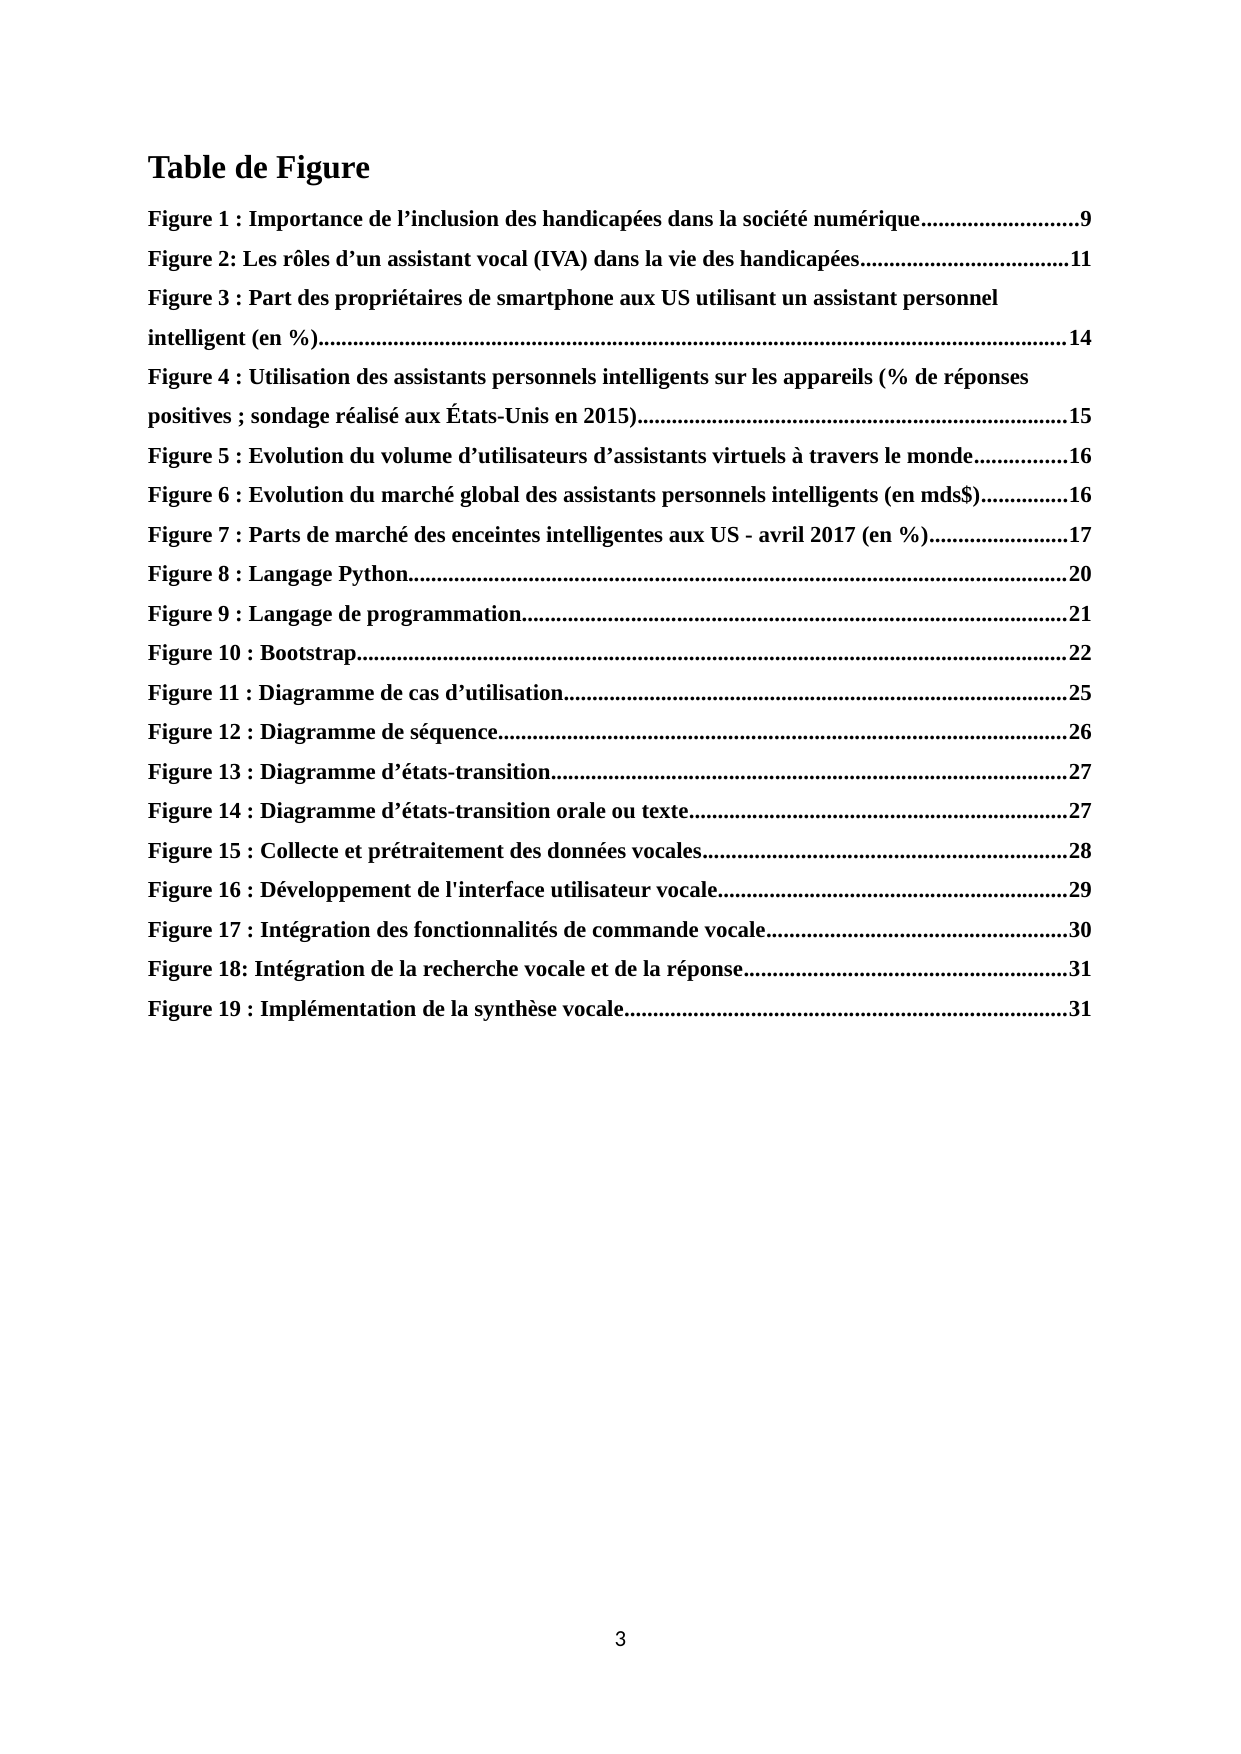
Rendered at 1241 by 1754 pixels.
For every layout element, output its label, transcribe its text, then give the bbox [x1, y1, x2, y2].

text Figure 4 : Utilisation des assistants personnels intelligents sur les appareils (% de réponses positives ; sondage réalisé aux États-Unis en 2015) 15 [148, 363, 1093, 429]
text Figure 15 : Collecte et prétraitement des données vocales 28 [148, 837, 1093, 863]
text Figure 12 : Diagramme de séquence 26 [148, 718, 1093, 745]
text Figure 6 : Evolution du marché global des assistants personnels intelligents (en mds$) 16 [148, 481, 1093, 508]
text Figure 14 : Diagramme d’états-transition orale ou texte 27 [148, 797, 1093, 824]
text Figure 3 : Part des propriétaires de smartphone aux US utilisant un assistant personnel intelligent (en %) 14 [148, 284, 1093, 350]
text Figure 7 : Parts de marché des enceintes intelligentes aux US - avril 2017 (en %) 17 [148, 521, 1093, 547]
text Figure 11 : Diagramme de cas d’utilisation 25 [148, 679, 1093, 705]
text Figure 2: Les rôles d’un assistant vocal (IVA) dans la vie des handicapées 11 [148, 244, 1093, 271]
text Figure 9 : Langage de programmation 21 [148, 600, 1093, 626]
text Figure 8 : Langage Python 20 [148, 560, 1093, 587]
text Figure 18: Intégration de la recherche vocale et de la réponse 31 [148, 955, 1093, 982]
text Figure 5 : Evolution du volume d’utilisateurs d’assistants virtuels à travers le monde 16 [148, 442, 1093, 468]
text Figure 13 : Diagramme d’états-transition 27 [148, 758, 1093, 784]
text Figure 16 : Développement de l'interface utilisateur vocale 29 [148, 876, 1093, 903]
text Figure 17 : Intégration des fonctionnalités de commande vocale 30 [148, 916, 1093, 942]
text Figure 1 : Importance de l’inclusion des handicapées dans la société numérique 9 [148, 205, 1093, 231]
text Figure 10 : Bootstrap 22 [148, 639, 1093, 666]
text Figure 19 : Implémentation de la synthèse vocale 31 [148, 995, 1093, 1021]
text Table de Figure [148, 148, 1093, 186]
